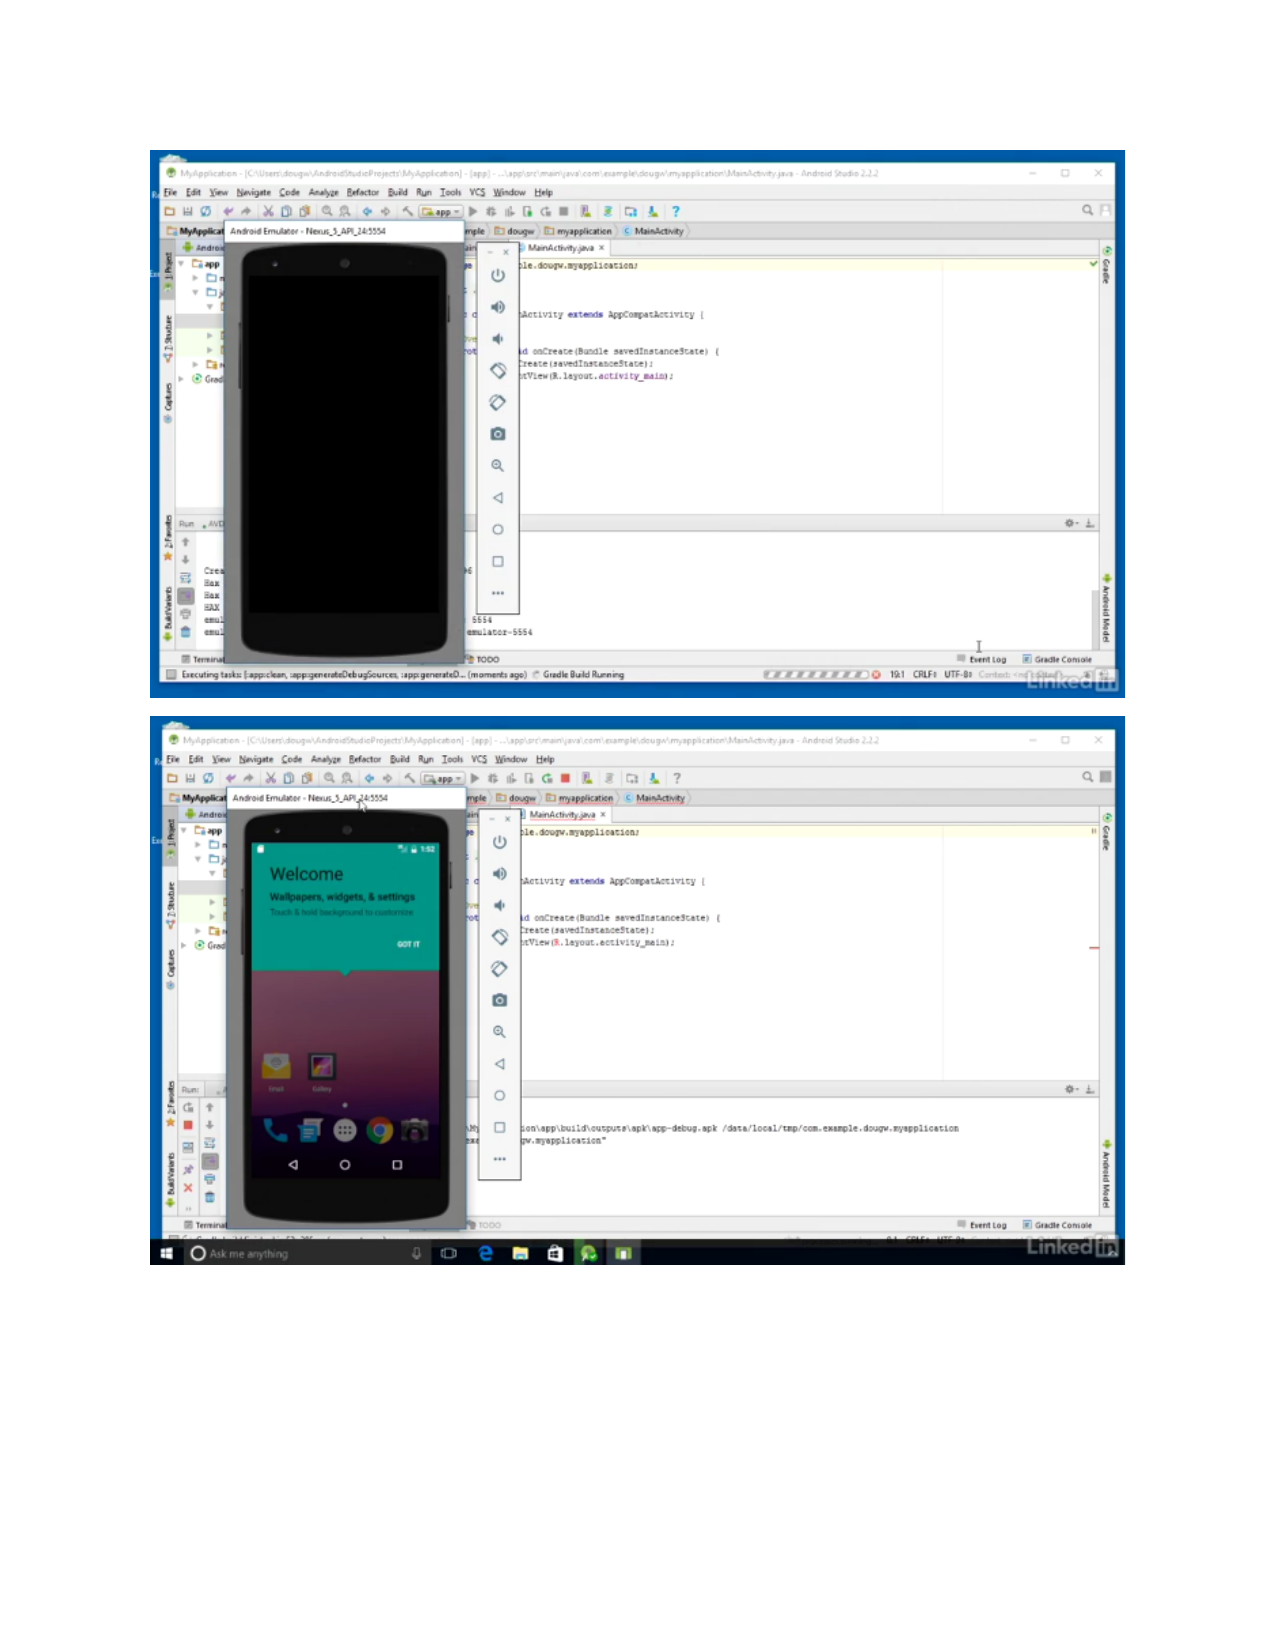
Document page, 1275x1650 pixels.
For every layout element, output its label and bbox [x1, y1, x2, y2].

picture [150, 716, 1125, 1265]
picture [150, 150, 1125, 698]
